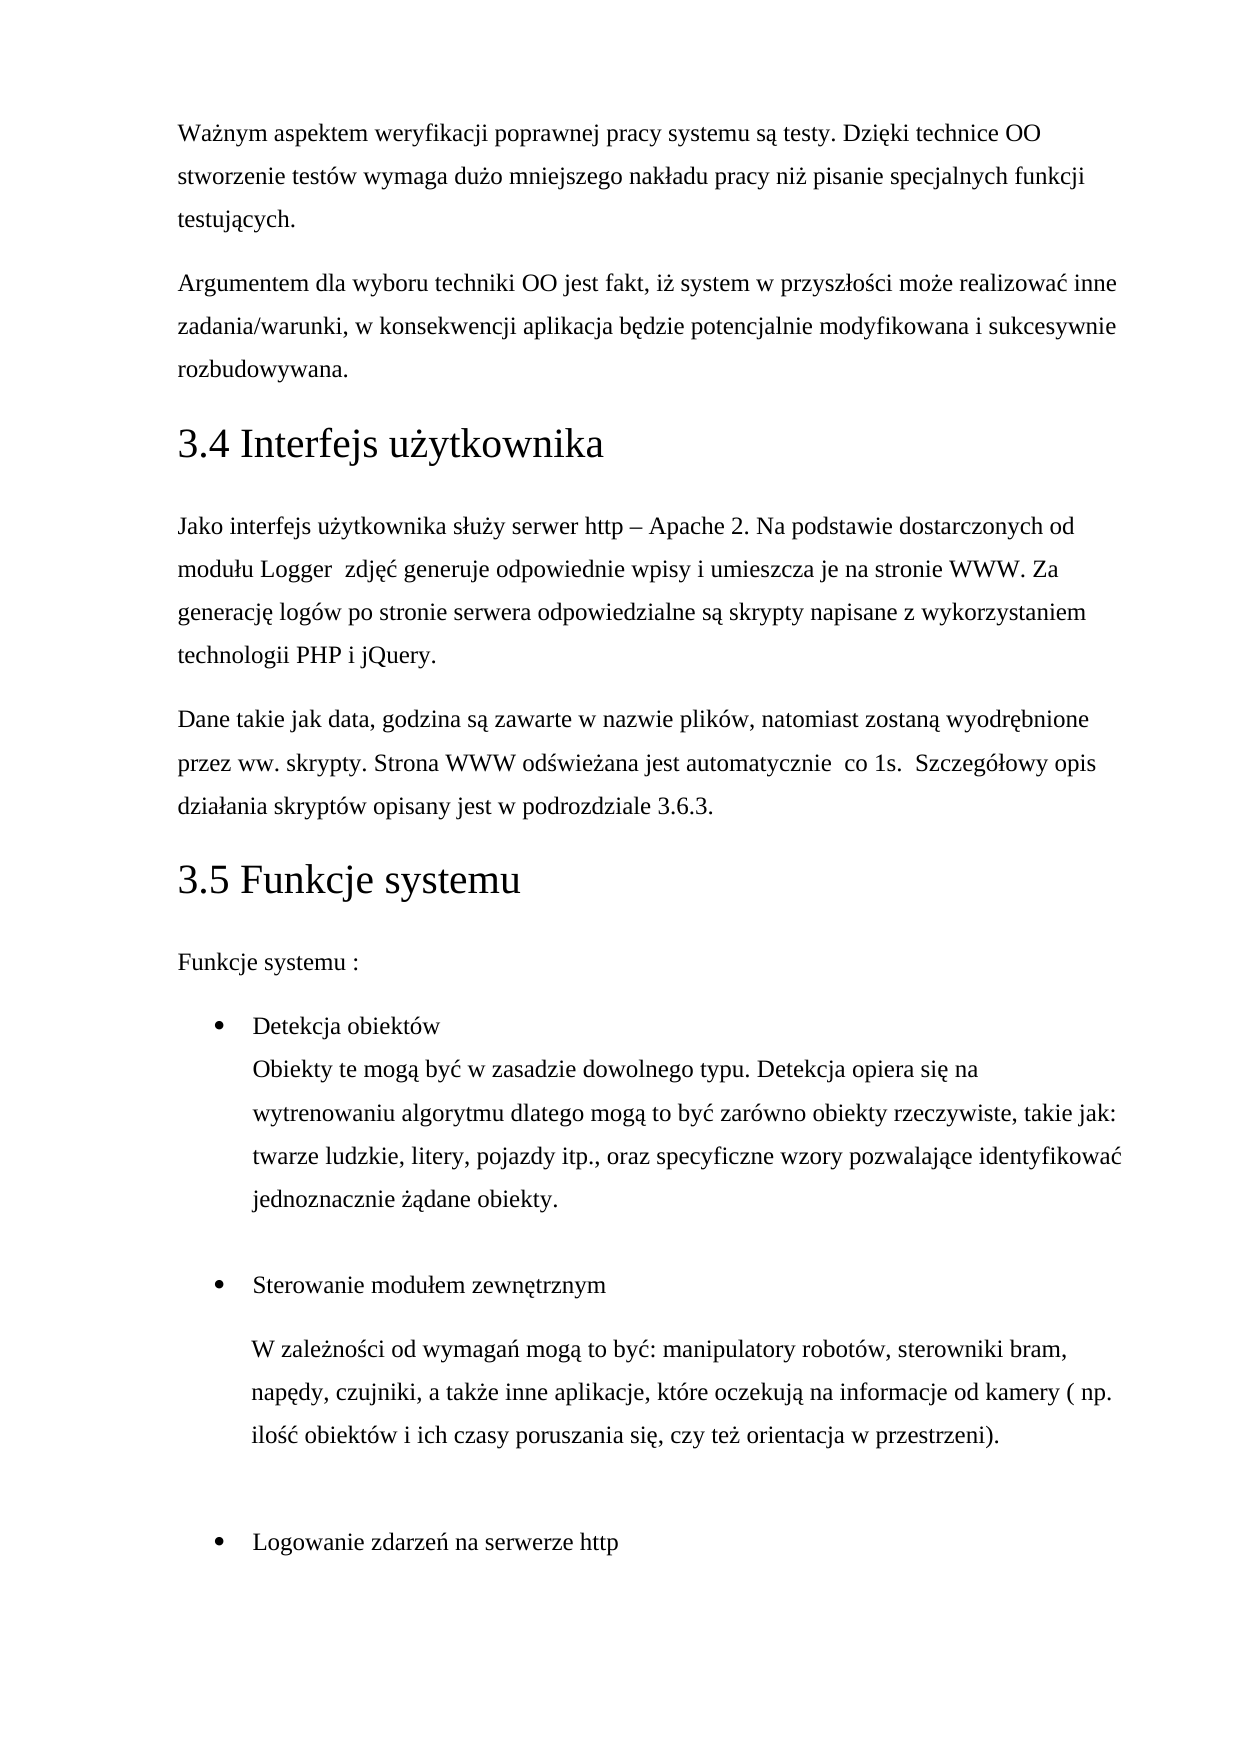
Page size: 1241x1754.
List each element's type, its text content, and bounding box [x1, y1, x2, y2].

text Funkcje systemu : [177, 947, 1122, 976]
list Sterowanie modułem zewnętrznym [215, 1270, 1122, 1299]
text 3.4 Interfejs użytkownika [177, 418, 1122, 466]
list Detekcja obiektów [215, 1011, 1122, 1040]
text Argumentem dla wyboru techniki OO jest fakt, iż system w przyszłości może realizować inne zadania/warunki, w konsekwencji aplikacja będzie potencjalnie modyfikowana i sukcesywnie rozbudowywana. [177, 268, 1122, 383]
text W zależności od wymagań mogą to być: manipulatory robotów, sterowniki bram, napędy, czujniki, a także inne aplikacje, które oczekują na informacje od kamery ( np. ilość obiektów i ich czasy poruszania się, czy też orientacja w przestrzeni). [251, 1334, 1122, 1449]
text Jako interfejs użytkownika służy serwer http – Apache 2. Na podstawie dostarczonych od modułu Logger zdjęć generuje odpowiednie wpisy i umieszcza je na stronie WWW. Za generację logów po stronie serwera odpowiedzialne są skrypty napisane z wykorzystaniem technologii PHP i jQuery. [177, 511, 1122, 669]
list Logowanie zdarzeń na serwerze http [215, 1527, 1122, 1556]
list Obiekty te mogą być w zasadzie dowolnego typu. Detekcja opiera się na wytrenowaniu algorytmu dlatego mogą to być zarówno obiekty rzeczywiste, takie jak: twarze ludzkie, litery, pojazdy itp., oraz specyficzne wzory pozwalające identyfikować jednoznacznie żądane obiekty. [252, 1054, 1122, 1213]
text Dane takie jak data, godzina są zawarte w nazwie plików, natomiast zostaną wyodrębnione przez ww. skrypty. Strona WWW odświeżana jest automatycznie co 1s. Szczegółowy opis działania skryptów opisany jest w podrozdziale 3.6.3. [177, 704, 1122, 819]
text 3.5 Funkcje systemu [177, 855, 1122, 903]
text Ważnym aspektem weryfikacji poprawnej pracy systemu są testy. Dzięki technice OO stworzenie testów wymaga dużo mniejszego nakładu pracy niż pisanie specjalnych funkcji testujących. [177, 118, 1122, 233]
